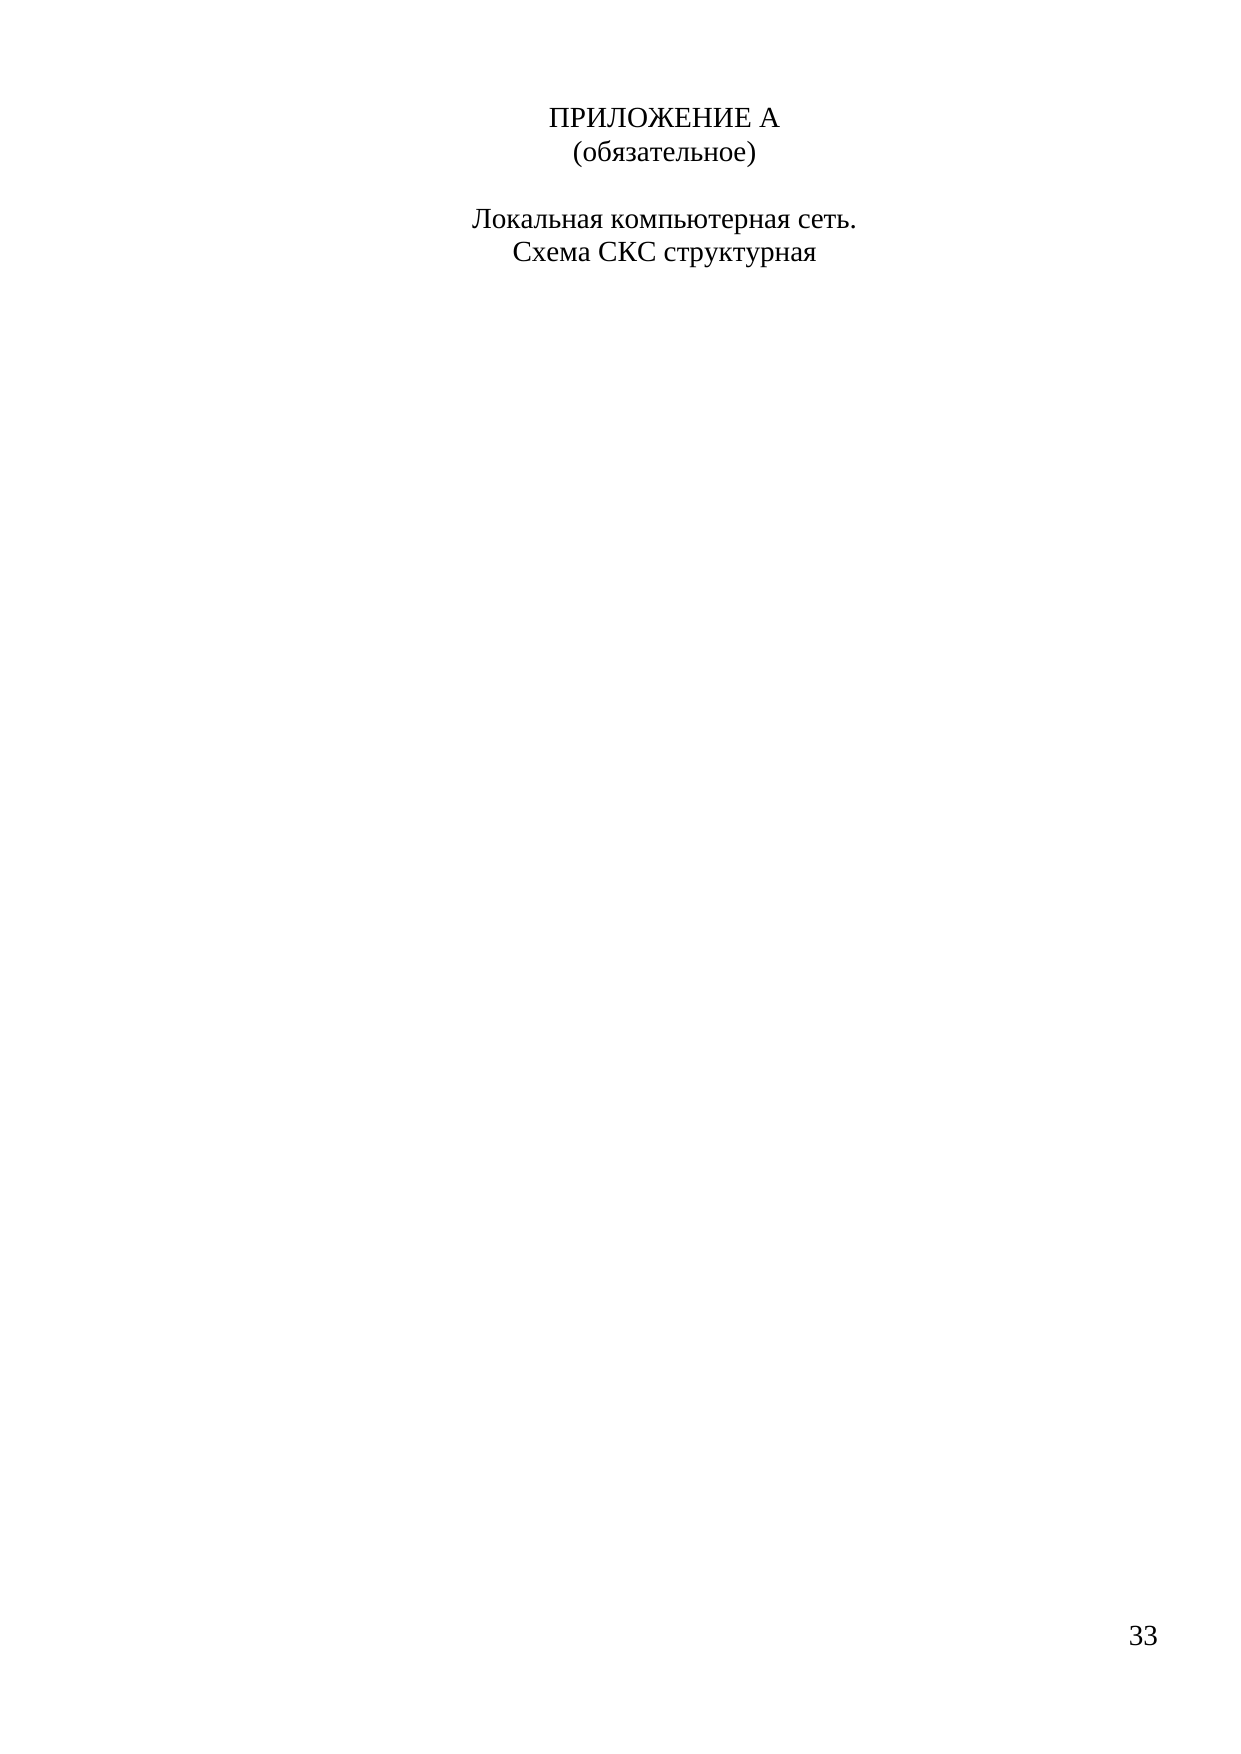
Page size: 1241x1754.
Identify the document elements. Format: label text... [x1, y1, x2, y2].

list Локальная компьютерная сеть. [171, 201, 1157, 234]
list Схема СКС структурная [171, 234, 1157, 268]
list (обязательное) [171, 134, 1157, 167]
list ПРИЛОЖЕНИЕ А [171, 100, 1157, 134]
